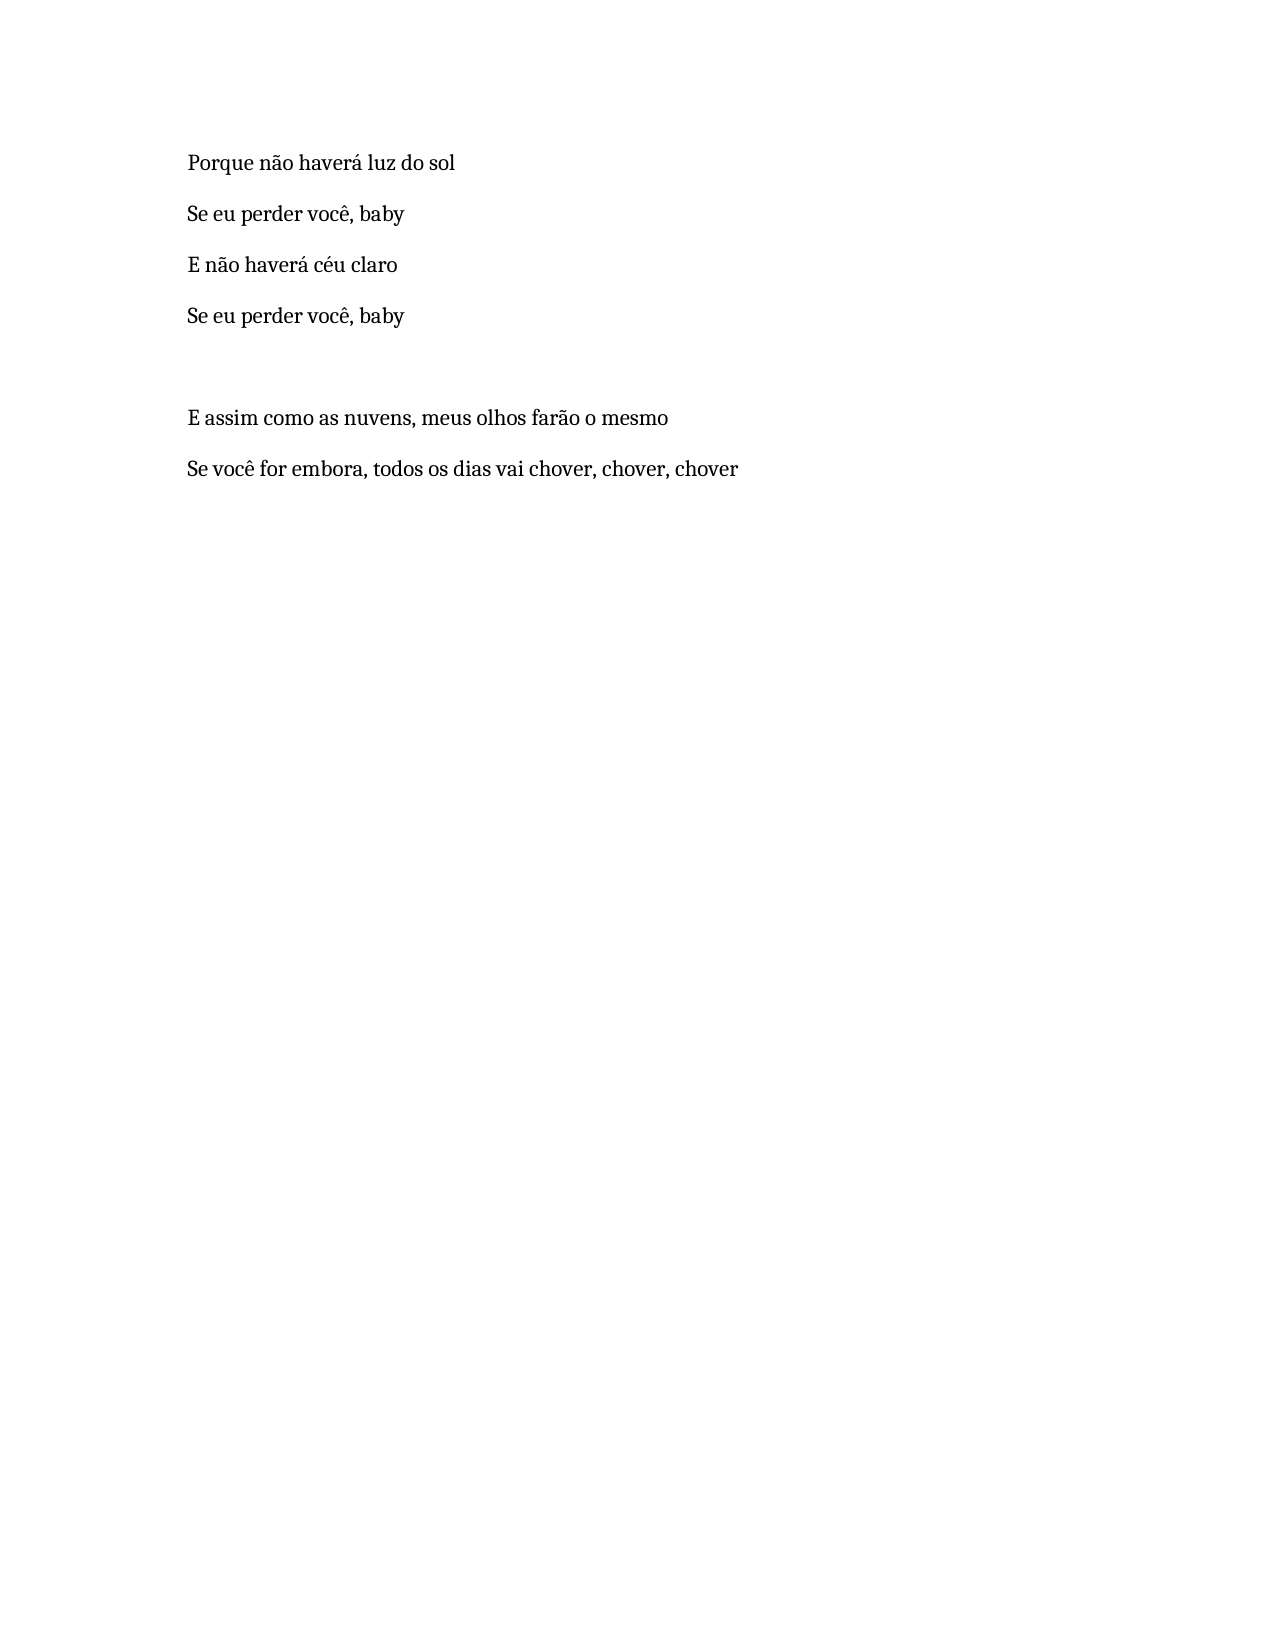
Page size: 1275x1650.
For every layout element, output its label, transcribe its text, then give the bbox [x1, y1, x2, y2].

text E não haverá céu claro [187, 252, 1087, 278]
text E assim como as nuvens, meus olhos farão o mesmo [187, 405, 1087, 432]
text Se eu perder você, baby [187, 201, 1087, 227]
text Se você for embora, todos os dias vai chover, chover, chover [187, 456, 1087, 483]
text Se eu perder você, baby [187, 303, 1087, 329]
text Porque não haverá luz do sol [187, 150, 1087, 176]
